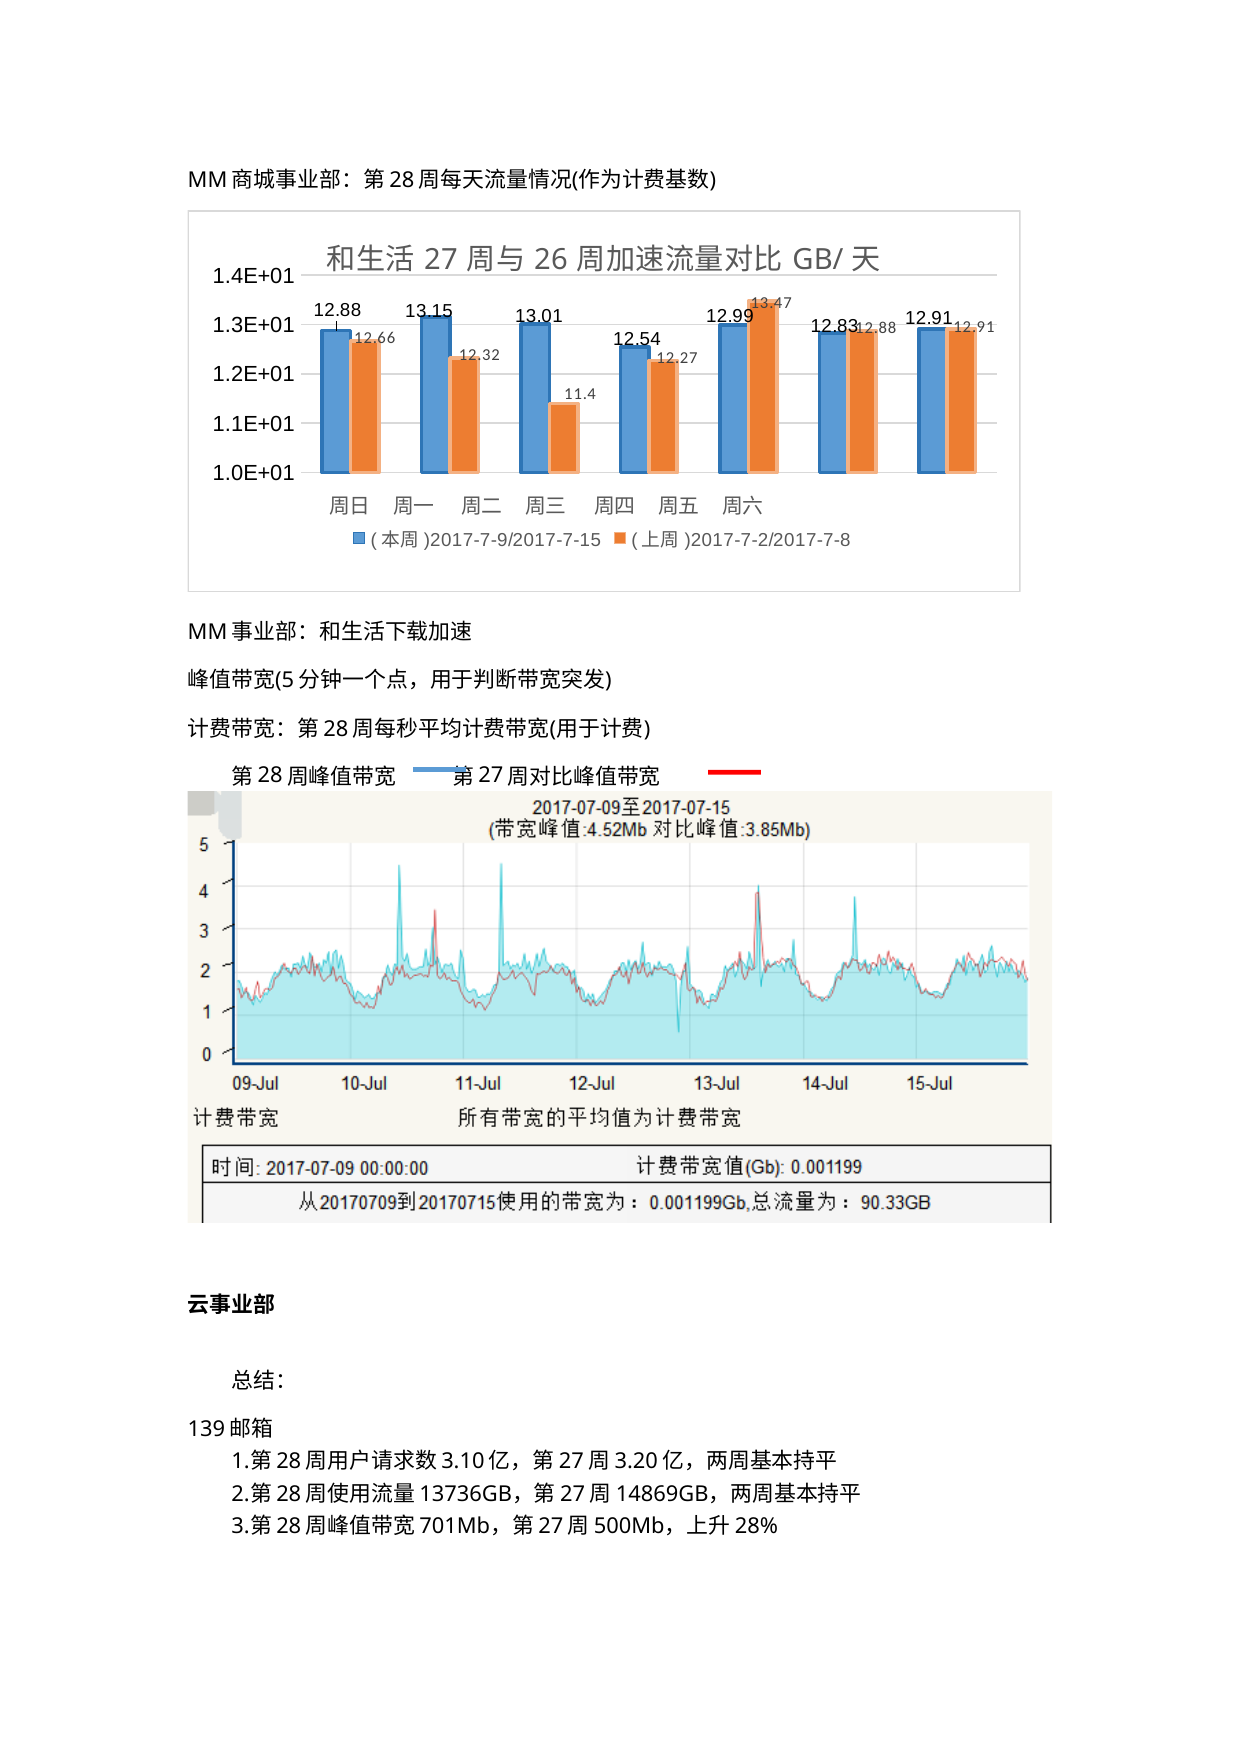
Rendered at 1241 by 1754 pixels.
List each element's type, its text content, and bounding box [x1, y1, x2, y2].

list 总结： [231, 1362, 1053, 1394]
picture [187, 791, 1053, 1223]
list 计费带宽：第28周每秒平均计费带宽(用于计费) [187, 710, 1053, 743]
list 峰值带宽(5分钟一个点，用于判断带宽突发) [187, 662, 1053, 694]
subtitle 云事业部 [187, 1287, 1053, 1319]
list 1.第28周用户请求数3.10亿，第27周3.20亿，两周基本持平 [187, 1443, 1053, 1475]
list MM商城事业部：第28周每天流量情况(作为计费基数) [187, 162, 1053, 194]
list MM事业部：和生活下载加速 [187, 614, 1053, 646]
list 3.第28周峰值带宽701Mb，第27周500Mb，上升28% [187, 1508, 1053, 1540]
list 第28周峰值带宽 第27周对比峰值带宽 [231, 759, 1053, 791]
list 139邮箱 [187, 1410, 1053, 1443]
list 2.第28周使用流量13736GB，第27周14869GB，两周基本持平 [187, 1475, 1053, 1508]
